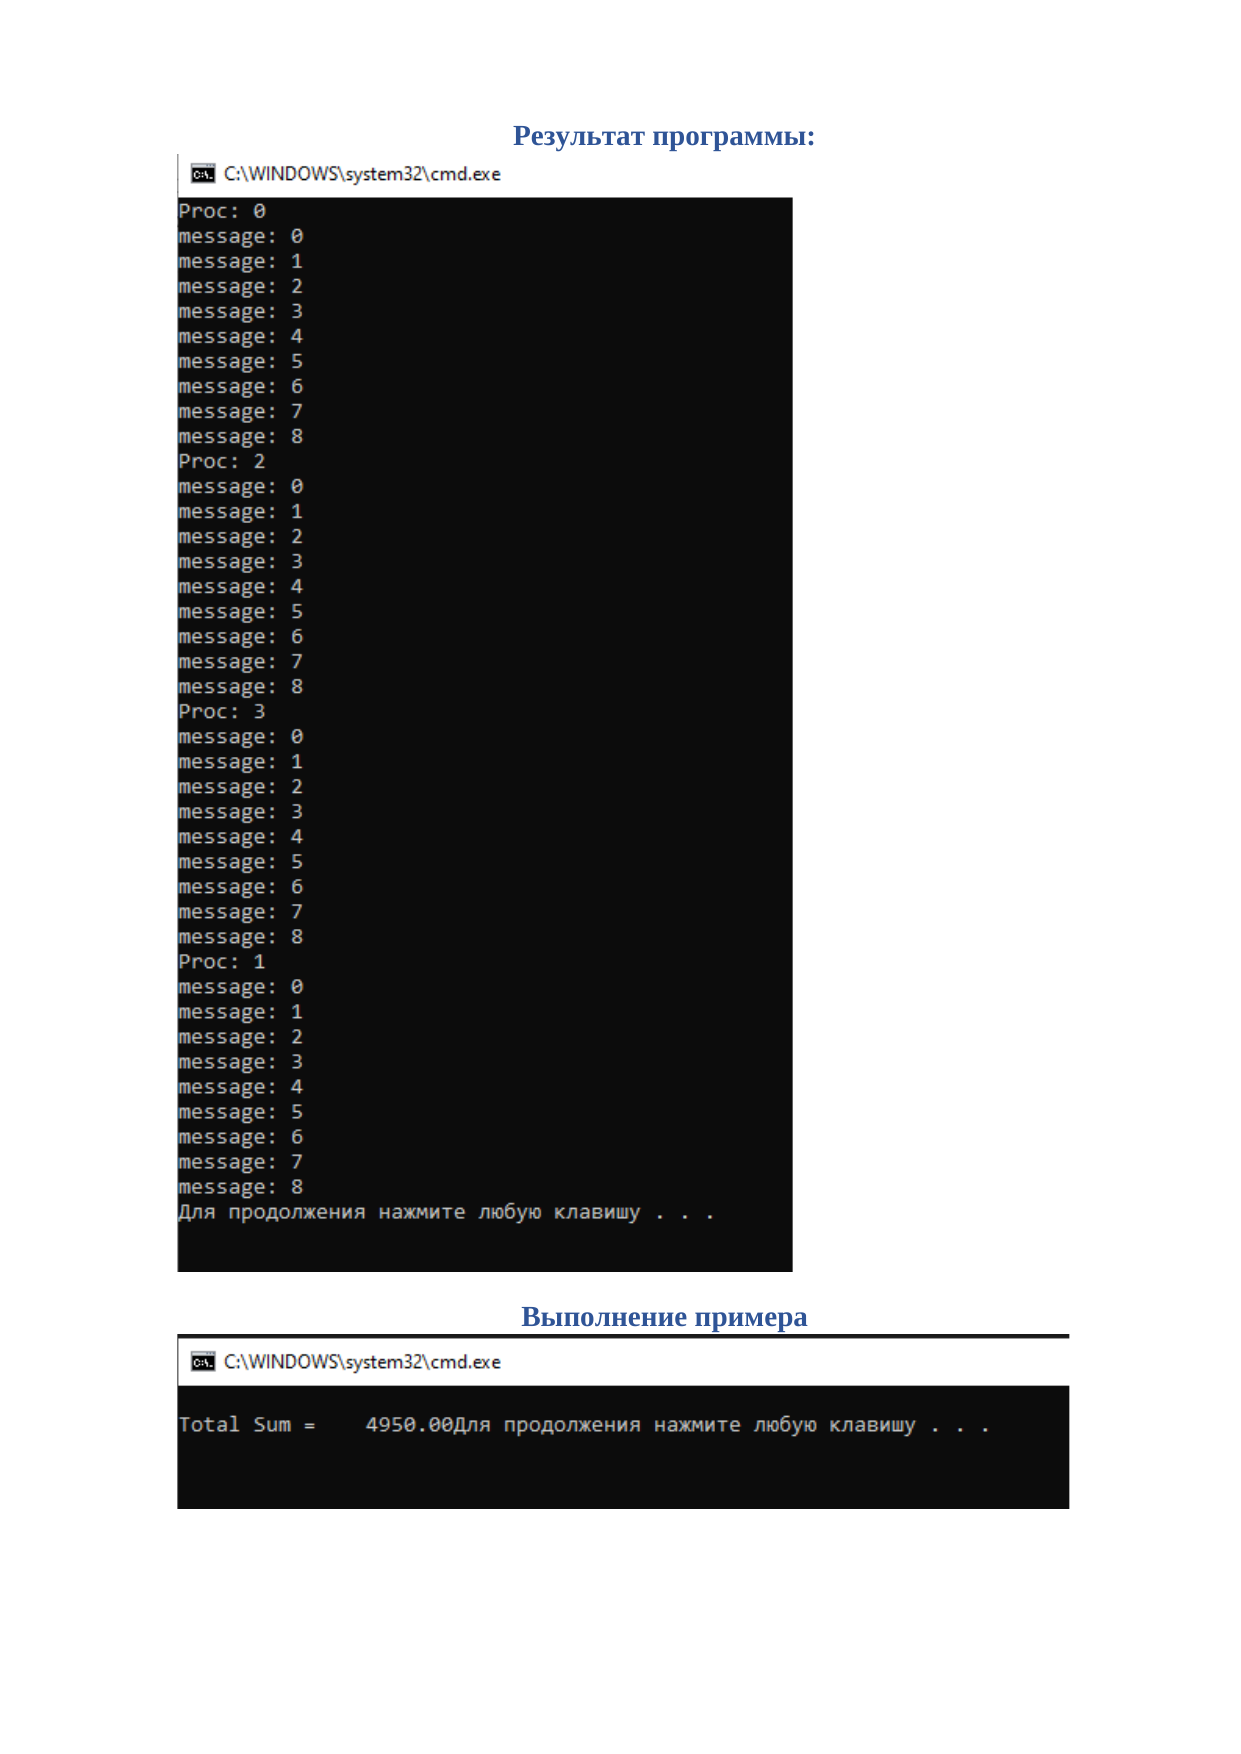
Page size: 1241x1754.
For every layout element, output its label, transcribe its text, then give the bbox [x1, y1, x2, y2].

subtitle Результат программы: [177, 118, 1152, 152]
picture [177, 154, 793, 1272]
subtitle Выполнение примера [177, 1299, 1152, 1332]
picture [177, 1334, 1070, 1509]
